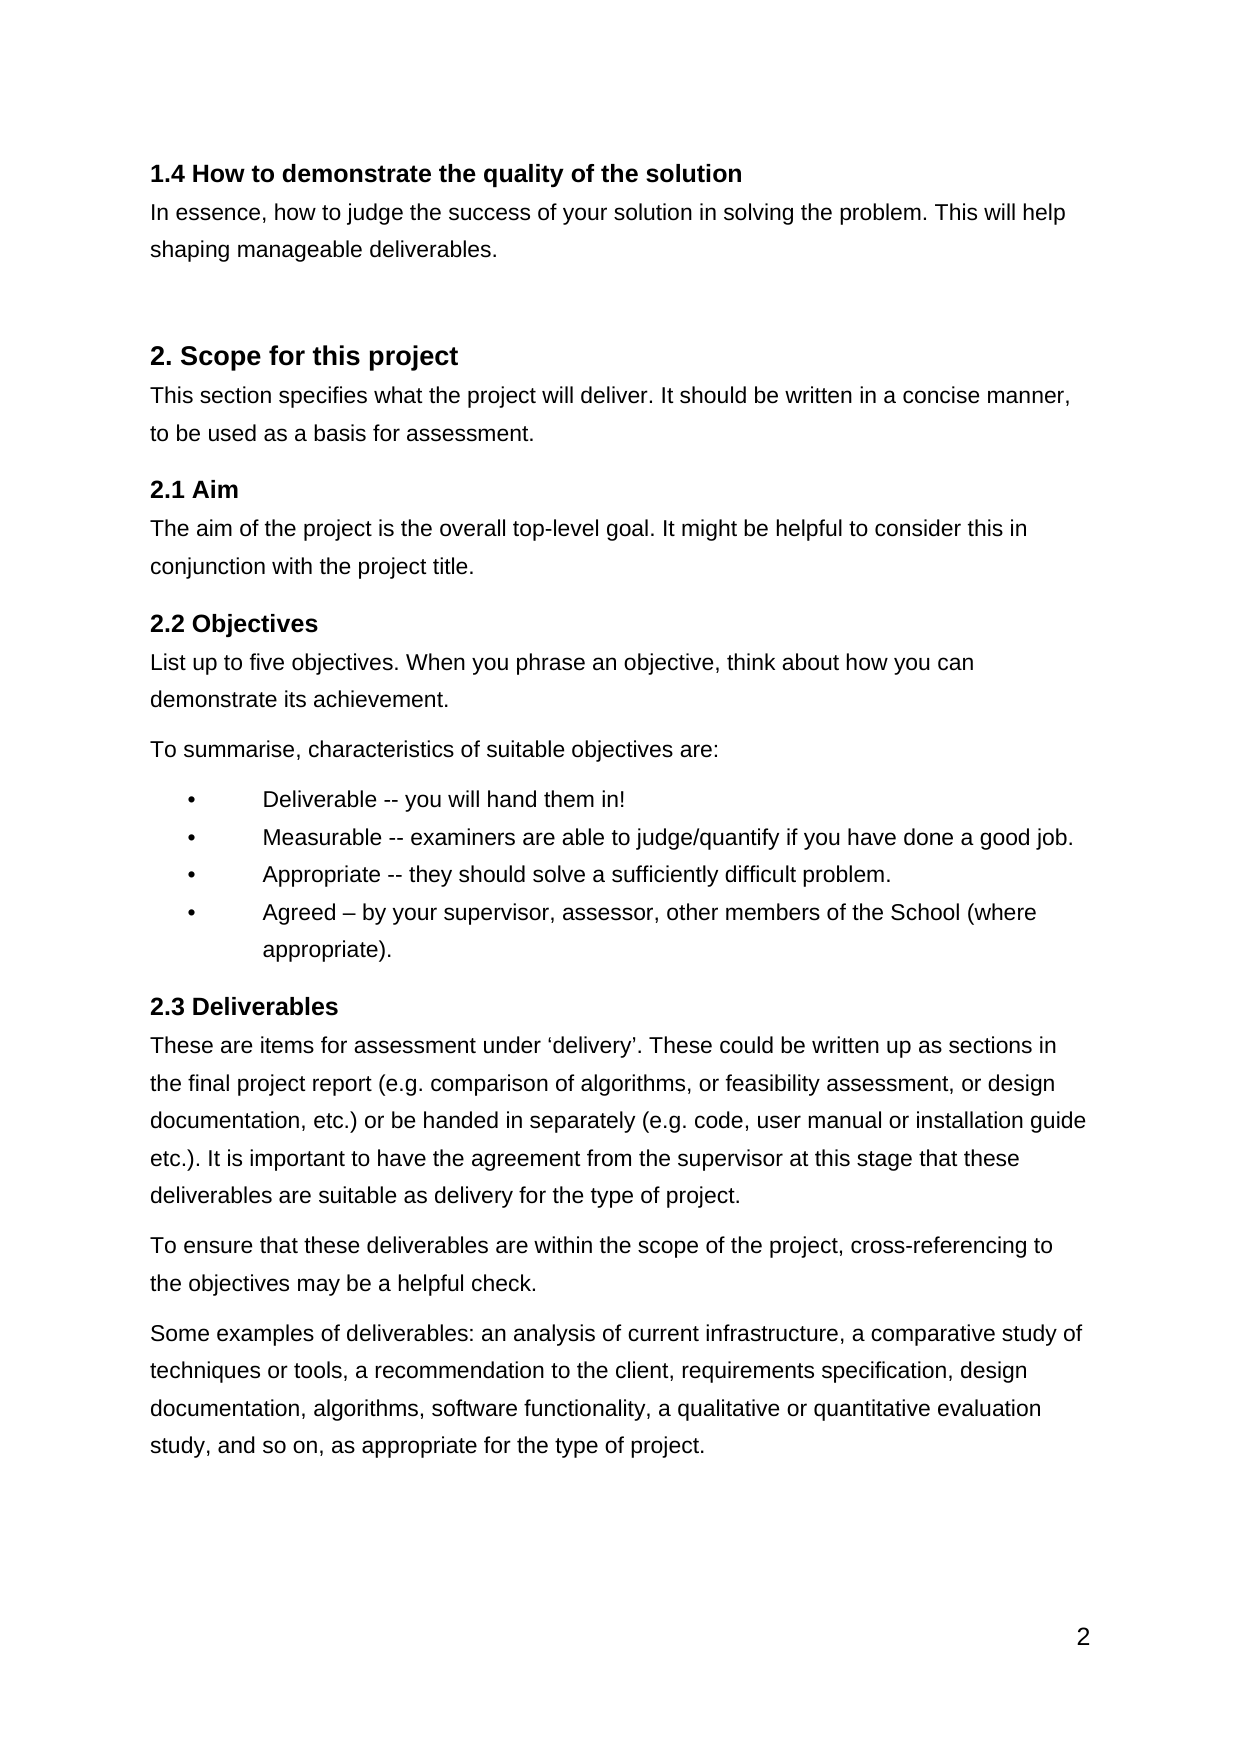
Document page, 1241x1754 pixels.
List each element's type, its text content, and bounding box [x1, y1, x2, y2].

list Appropriate -- they should solve a sufficiently difficult problem. [187, 850, 1090, 887]
text These are items for assessment under ‘delivery’. These could be written up as sections in the final project report (e.g. comparison of algorithms, or feasibility assessment, or design documentation, etc.) or be handed in separately (e.g. code, user manual or installation guide etc.). It is important to have the agreement from the supervisor at this stage that these deliverables are suitable as delivery for the type of project. [150, 1021, 1090, 1208]
text Some examples of deliverables: an analysis of current infrastructure, a comparative study of techniques or tools, a recommendation to the client, requirements specification, design documentation, algorithms, software functionality, a qualitative or quantitative evaluation study, and so on, as appropriate for the type of project. [150, 1308, 1090, 1458]
list Measurable -- examiners are able to judge/quantify if you have done a good job. [187, 812, 1090, 850]
text This section specifies what the project will deliver. It should be written in a concise manner, to be used as a basis for assessment. [150, 371, 1090, 446]
list Agreed – by your supervisor, assessor, other members of the School (where appropriate). [187, 887, 1090, 962]
text In essence, how to judge the success of your solution in solving the problem. This will help shaping manageable deliverables. [150, 187, 1090, 262]
text To ensure that these deliverables are within the scope of the project, cross-referencing to the objectives may be a helpful check. [150, 1221, 1090, 1296]
subtitle 1.4 How to demonstrate the quality of the solution [150, 150, 1090, 187]
subtitle 2.1 Aim [150, 467, 1090, 504]
subtitle 2.3 Deliverables [150, 983, 1090, 1021]
subtitle 2.2 Objectives [150, 600, 1090, 637]
list Deliverable -- you will hand them in! [187, 775, 1090, 812]
text To summarise, characteristics of suitable objectives are: [150, 725, 1090, 762]
text List up to five objectives. When you phrase an objective, think about how you can demonstrate its achievement. [150, 637, 1090, 712]
text The aim of the project is the overall top-level goal. It might be helpful to consider this in conjunction with the project title. [150, 504, 1090, 579]
subtitle 2. Scope for this project [150, 333, 1090, 371]
